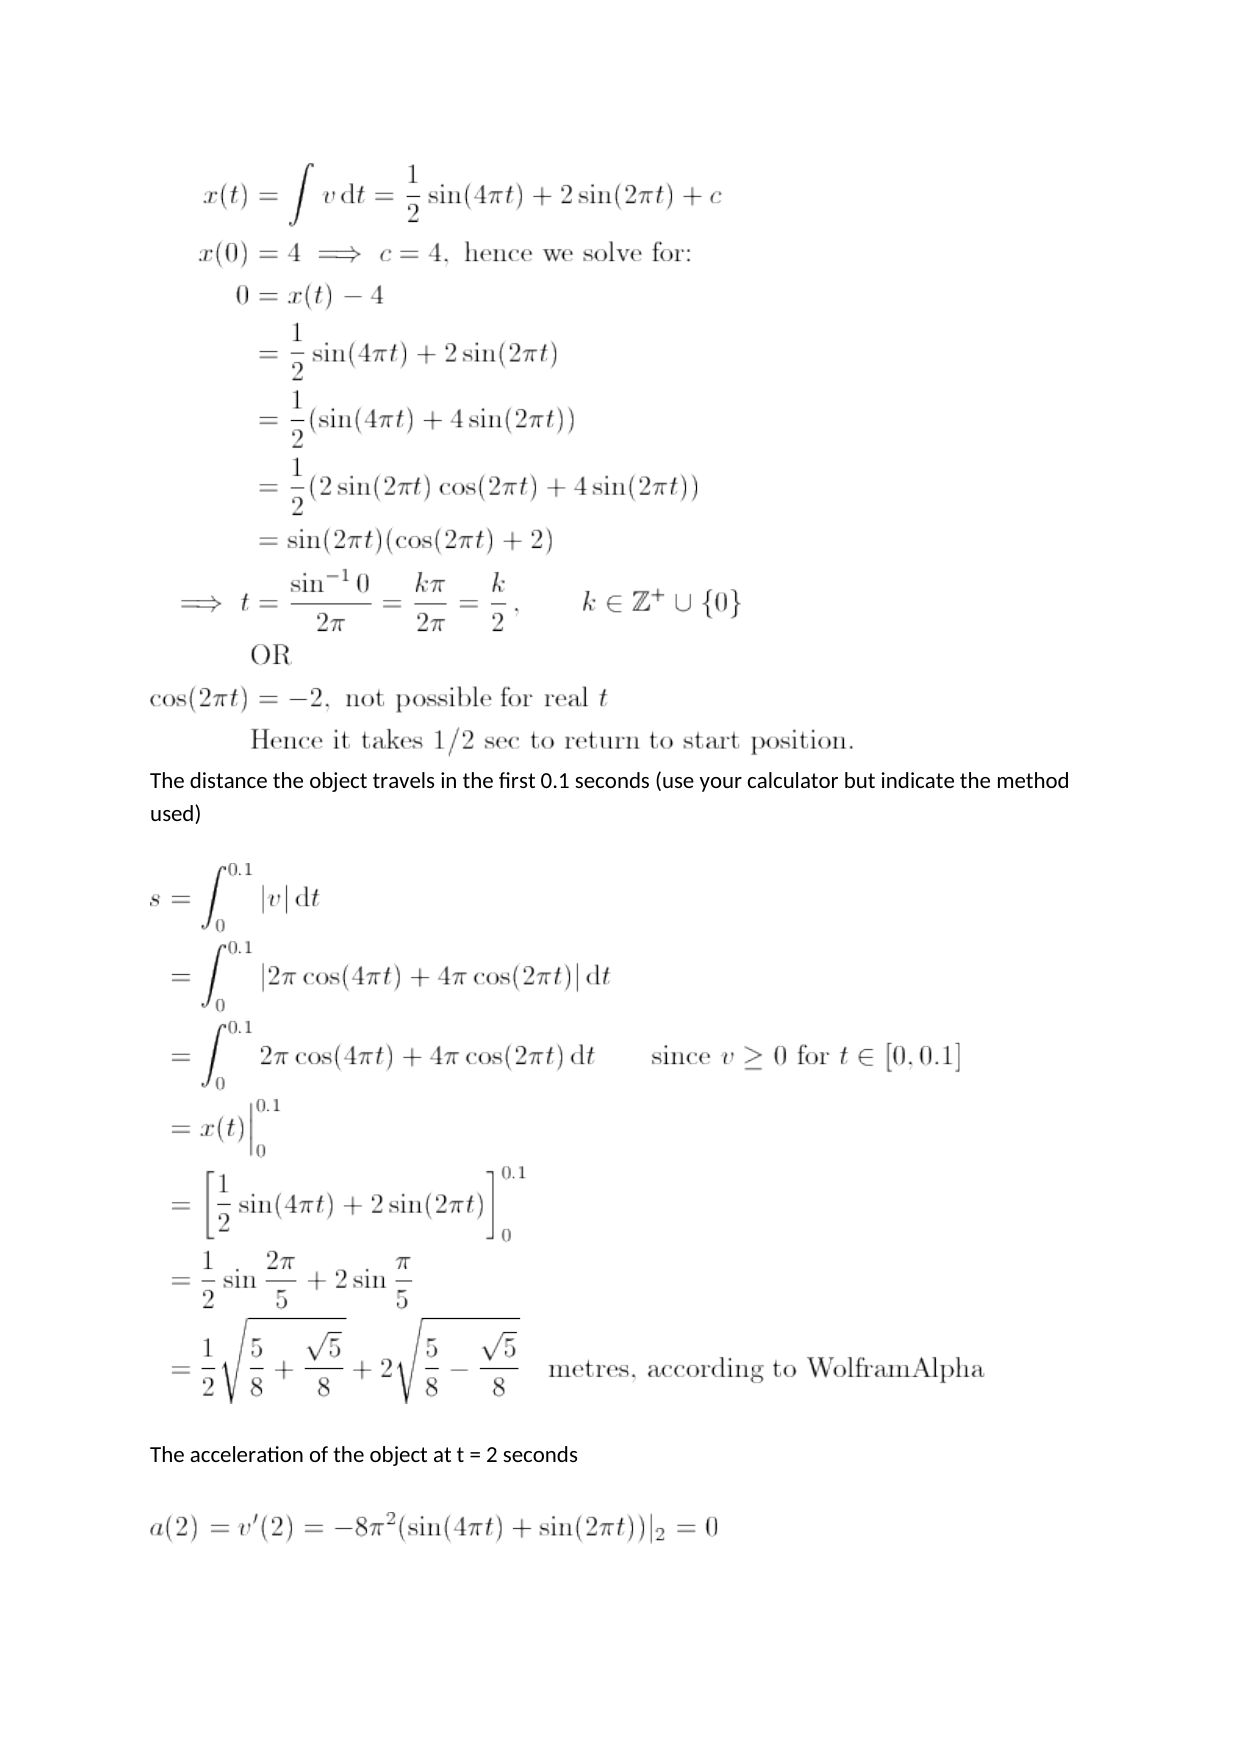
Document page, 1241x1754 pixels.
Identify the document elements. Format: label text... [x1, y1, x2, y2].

text The acceleration of the object at t = 2 seconds [150, 1440, 1090, 1468]
text The distance the object travels in the first 0.1 seconds (use your calculator but indicate the method used) [150, 767, 1090, 827]
picture [150, 1512, 718, 1544]
picture [150, 163, 854, 757]
picture [150, 863, 985, 1404]
